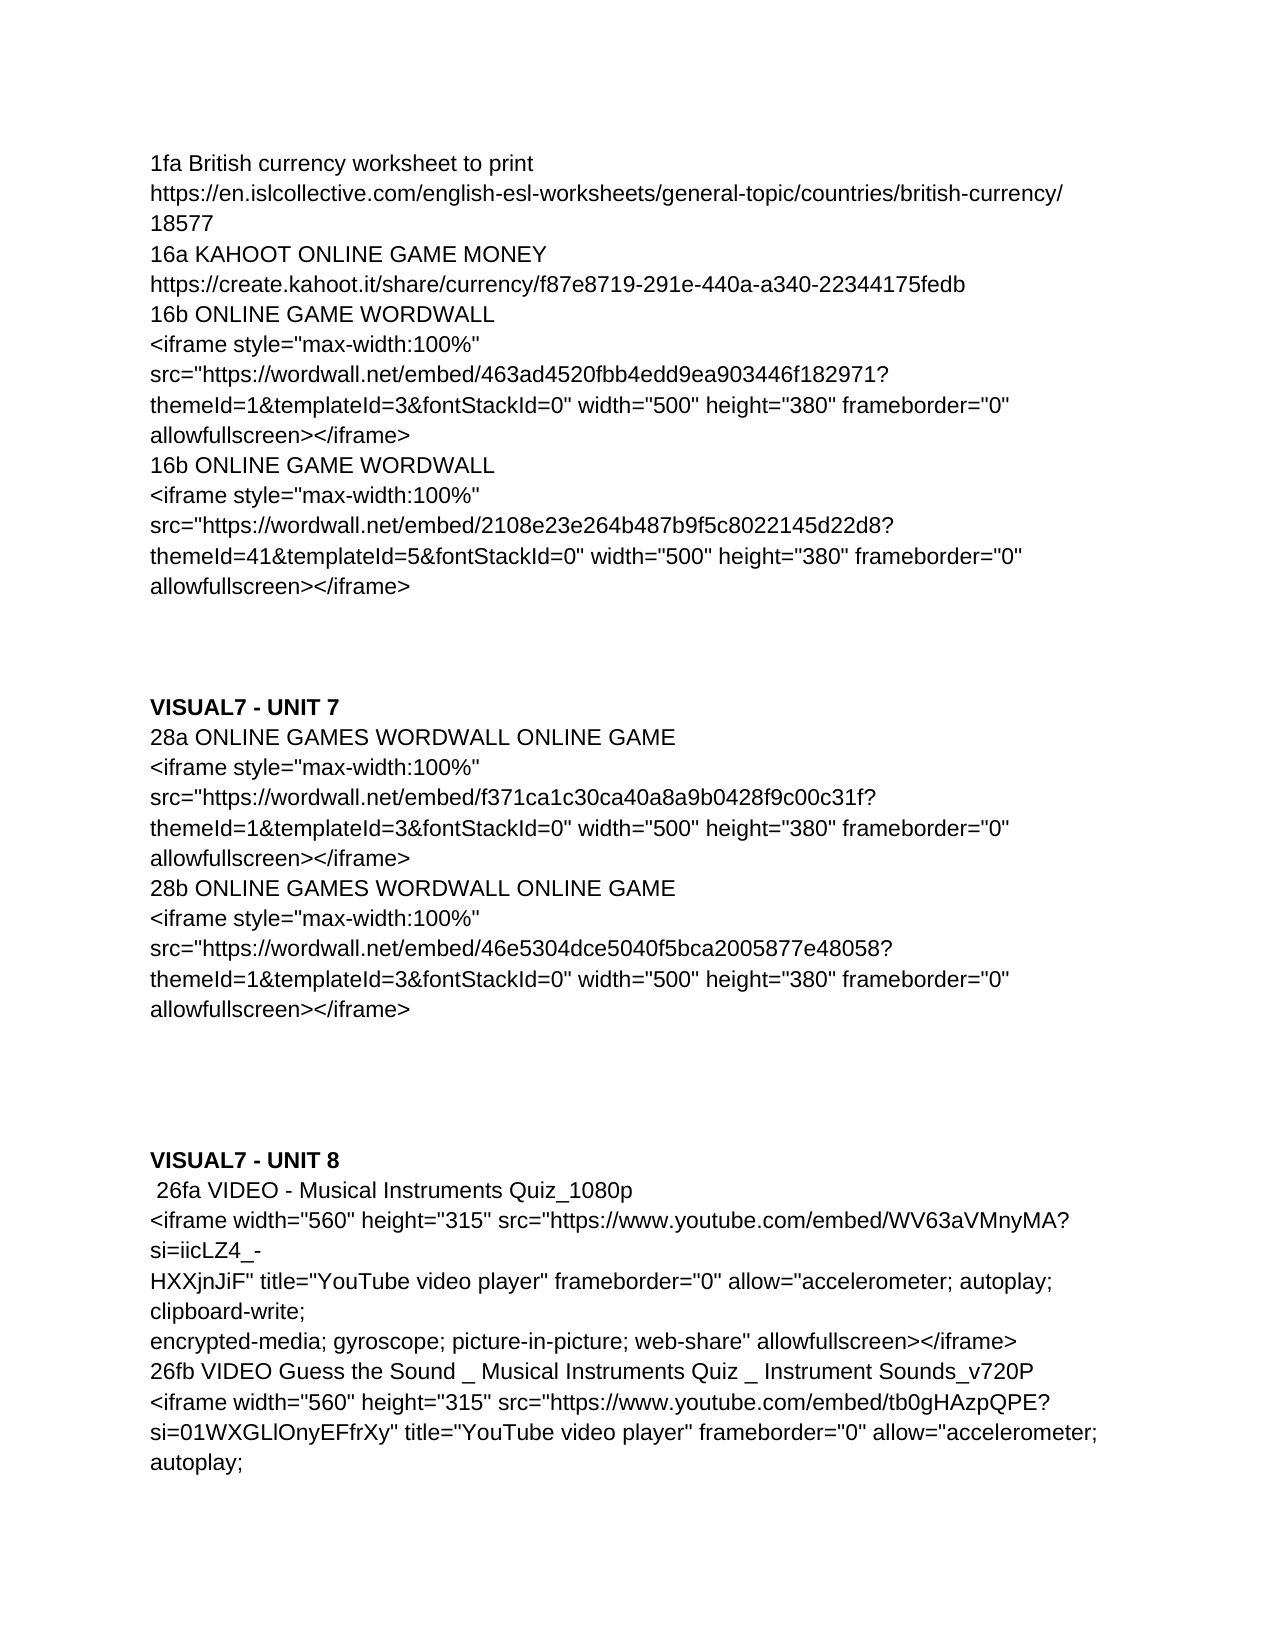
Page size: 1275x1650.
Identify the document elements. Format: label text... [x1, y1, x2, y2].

text VISUAL7 - UNIT 8 26fa VIDEO - Musical Instruments Quiz_1080p [150, 1056, 1125, 1203]
text si=01WXGLlOnyEFfrXy" title="YouTube video player" frameborder="0" allow="accelerometer; autoplay; [150, 1419, 1125, 1475]
text 16b ONLINE GAME WORDWALL [150, 452, 1125, 478]
text themeId=1&templateId=3&fontStackId=0" width="500" height="380" frameborder="0" [150, 966, 1125, 992]
text 26fb VIDEO Guess the Sound _ Musical Instruments Quiz _ Instrument Sounds_v720P [150, 1358, 1125, 1385]
text <iframe style="max-width:100%" src="https://wordwall.net/embed/2108e23e264b487b9f5c8022145d22d8? [150, 482, 1125, 539]
text <iframe style="max-width:100%" src="https://wordwall.net/embed/46e5304dce5040f5bca2005877e48058? [150, 905, 1125, 962]
text themeId=1&templateId=3&fontStackId=0" width="500" height="380" frameborder="0" [150, 814, 1125, 841]
text allowfullscreen></iframe> [150, 422, 1125, 448]
text 16a KAHOOT ONLINE GAME MONEY [150, 241, 1125, 267]
text encrypted-media; gyroscope; picture-in-picture; web-share" allowfullscreen></iframe> [150, 1328, 1125, 1354]
text themeId=1&templateId=3&fontStackId=0" width="500" height="380" frameborder="0" [150, 392, 1125, 418]
text allowfullscreen></iframe> [150, 573, 1125, 599]
text <iframe style="max-width:100%" src="https://wordwall.net/embed/463ad4520fbb4edd9ea903446f182971? [150, 331, 1125, 388]
text 28b ONLINE GAMES WORDWALL ONLINE GAME [150, 875, 1125, 901]
text https://en.islcollective.com/english-esl-worksheets/general-topic/countries/british-currency/18577 [150, 180, 1125, 237]
text <iframe style="max-width:100%" src="https://wordwall.net/embed/f371ca1c30ca40a8a9b0428f9c00c31f? [150, 754, 1125, 811]
text 16b ONLINE GAME WORDWALL [150, 301, 1125, 327]
text HXXjnJiF" title="YouTube video player" frameborder="0" allow="accelerometer; autoplay; clipboard-write; [150, 1268, 1125, 1324]
text 1fa British currency worksheet to print [150, 150, 1125, 176]
text https://create.kahoot.it/share/currency/f87e8719-291e-440a-a340-22344175fedb [150, 271, 1125, 297]
text allowfullscreen></iframe> [150, 845, 1125, 871]
text VISUAL7 - UNIT 7 28a ONLINE GAMES WORDWALL ONLINE GAME [150, 603, 1125, 750]
text <iframe width="560" height="315" src="https://www.youtube.com/embed/WV63aVMnyMA?si=iicLZ4_- [150, 1207, 1125, 1264]
text allowfullscreen></iframe> [150, 996, 1125, 1022]
text <iframe width="560" height="315" src="https://www.youtube.com/embed/tb0gHAzpQPE? [150, 1388, 1125, 1415]
text themeId=41&templateId=5&fontStackId=0" width="500" height="380" frameborder="0" [150, 543, 1125, 569]
